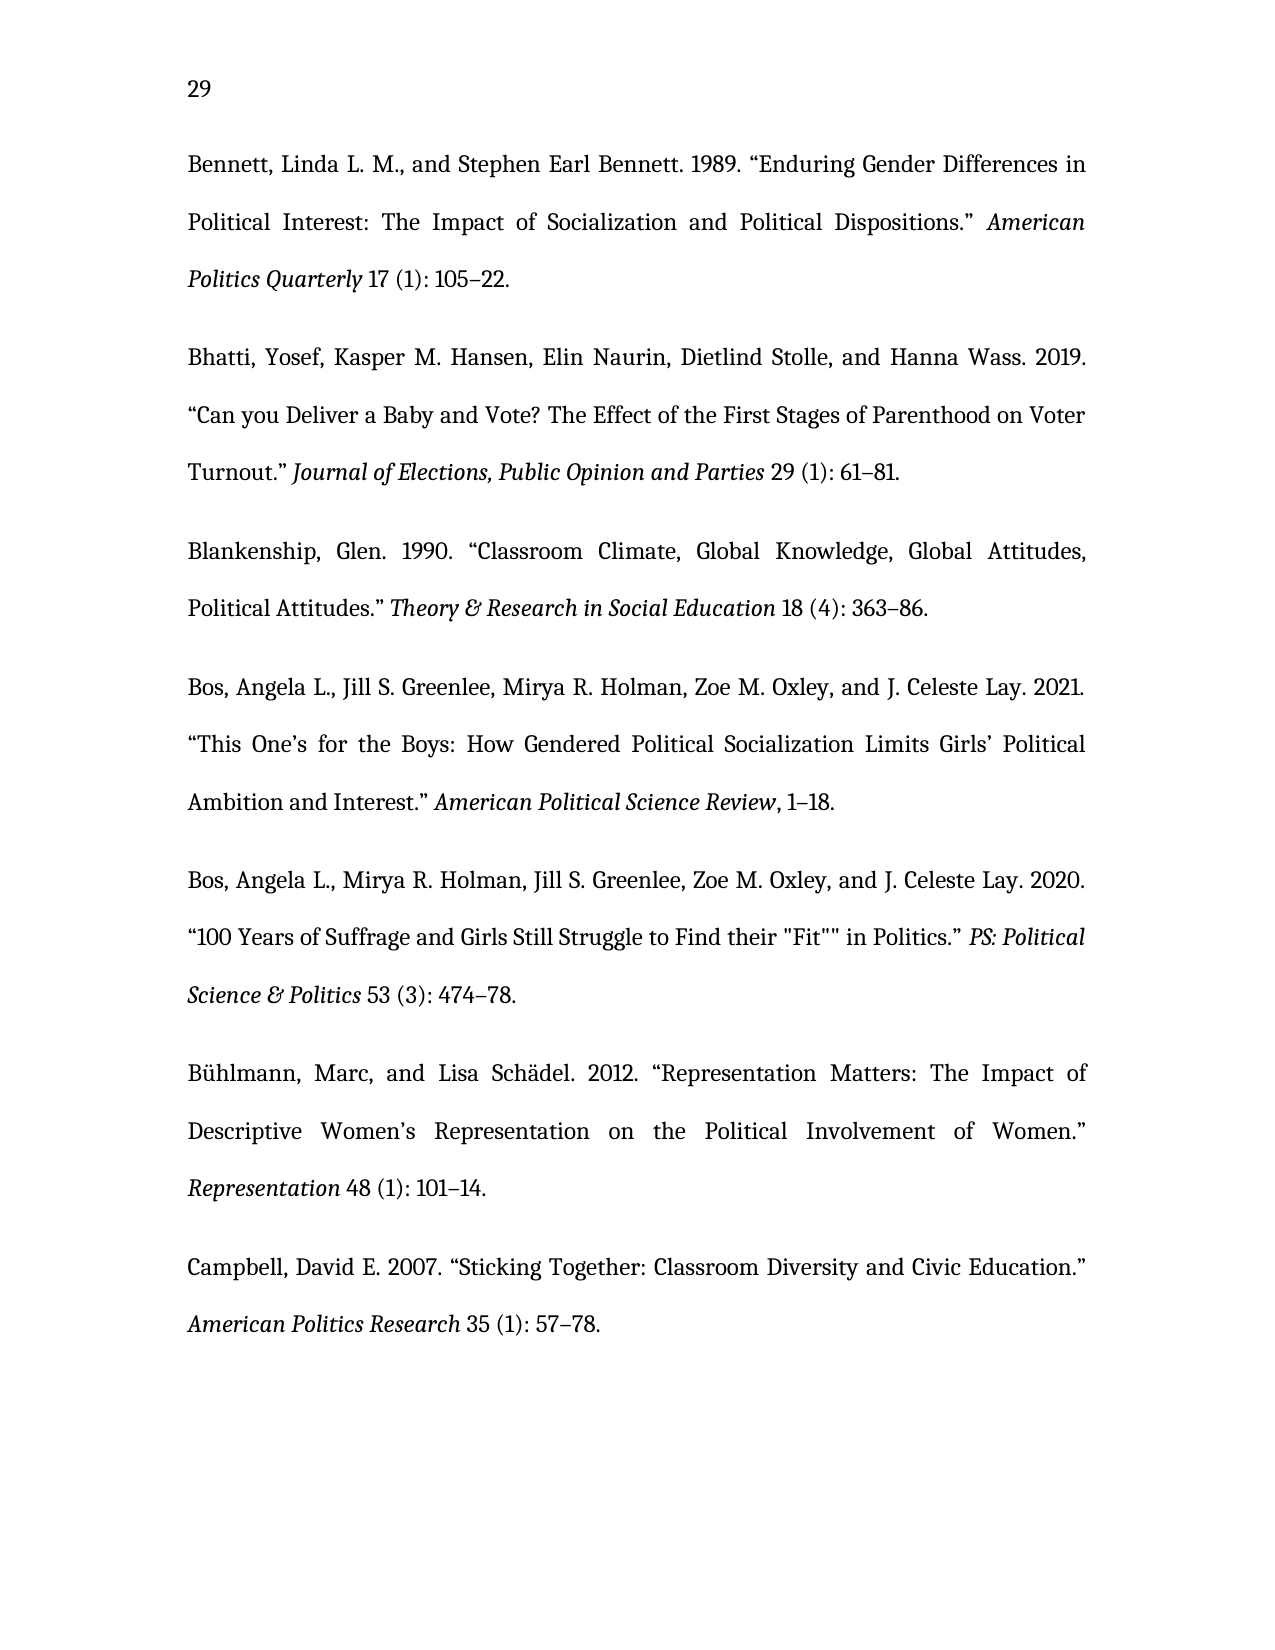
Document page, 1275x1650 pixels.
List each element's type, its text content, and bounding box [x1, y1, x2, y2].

text Bos, Angela L., Jill S. Greenlee, Mirya R. Holman, Zoe M. Oxley, and J. Celeste Lay. 2021. “This One’s for the Boys: How Gendered Political Socialization Limits Girls’ Political Ambition and Interest.” American Political Science Review, 1–18. [187, 672, 1087, 816]
text Blankenship, Glen. 1990. “Classroom Climate, Global Knowledge, Global Attitudes, Political Attitudes.” Theory & Research in Social Education 18 (4): 363–86. [187, 537, 1087, 623]
text Bos, Angela L., Mirya R. Holman, Jill S. Greenlee, Zoe M. Oxley, and J. Celeste Lay. 2020. “100 Years of Suffrage and Girls Still Struggle to Find their "Fit"" in Politics.” PS: Political Science & Politics 53 (3): 474–78. [187, 866, 1087, 1009]
text Bühlmann, Marc, and Lisa Schädel. 2012. “Representation Matters: The Impact of Descriptive Women’s Representation on the Political Involvement of Women.” Representation 48 (1): 101–14. [187, 1059, 1087, 1203]
text Bennett, Linda L. M., and Stephen Earl Bennett. 1989. “Enduring Gender Differences in Political Interest: The Impact of Socialization and Political Dispositions.” American Politics Quarterly 17 (1): 105–22. [187, 150, 1087, 294]
text Bhatti, Yosef, Kasper M. Hansen, Elin Naurin, Dietlind Stolle, and Hanna Wass. 2019. “Can you Deliver a Baby and Vote? The Effect of the First Stages of Parenthood on Voter Turnout.” Journal of Elections, Public Opinion and Parties 29 (1): 61–81. [187, 343, 1087, 487]
text Campbell, David E. 2007. “Sticking Together: Classroom Diversity and Civic Education.” American Politics Research 35 (1): 57–78. [187, 1252, 1087, 1339]
